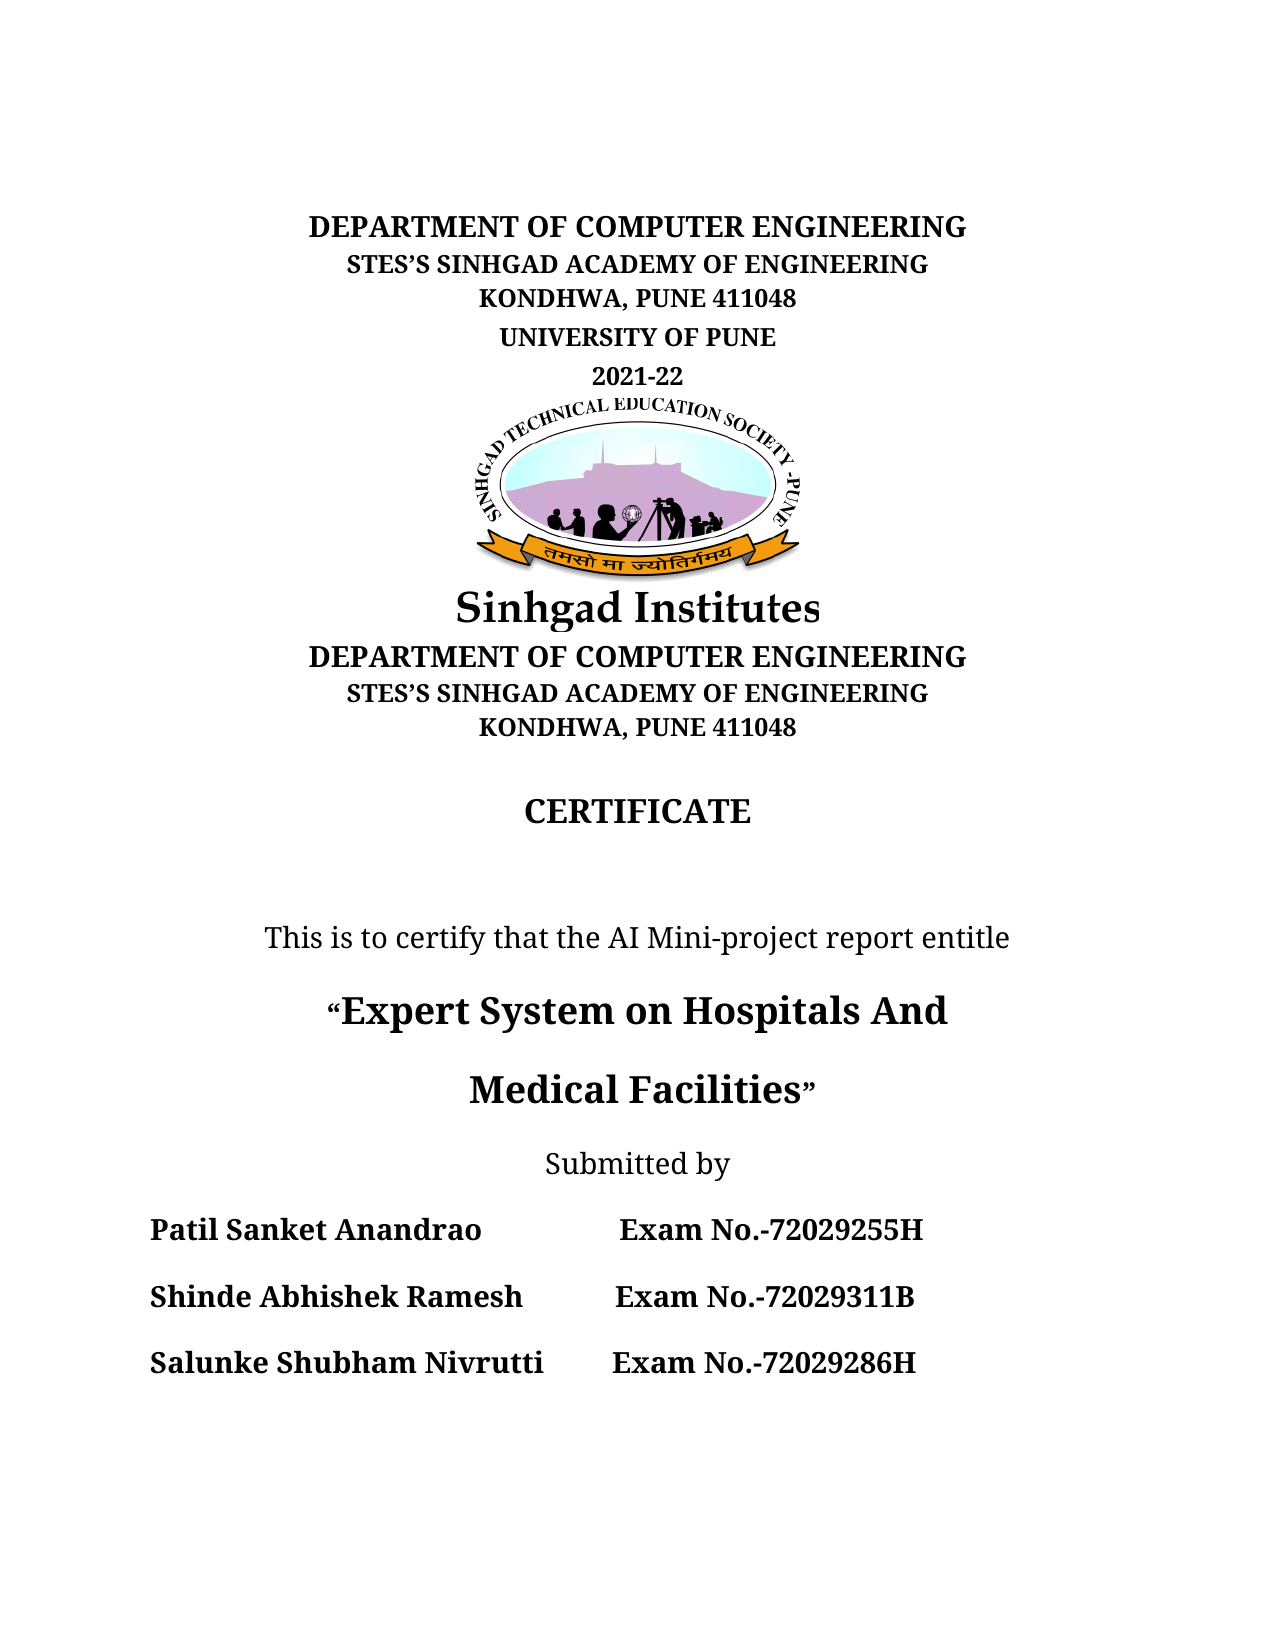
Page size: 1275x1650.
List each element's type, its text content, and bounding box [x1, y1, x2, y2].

text Medical Facilities” [150, 1064, 1125, 1115]
text DEPARTMENT OF COMPUTER ENGINEERING [150, 636, 1125, 676]
text Patil Sanket Anandrao Exam No.-72029255H [150, 1210, 1125, 1249]
text DEPARTMENT OF COMPUTER ENGINEERING [150, 207, 1125, 246]
text “Expert System on Hospitals And [150, 984, 1125, 1035]
text KONDHWA, PUNE 411048 [150, 710, 1125, 744]
text STES’S SINHGAD ACADEMY OF ENGINEERING [150, 246, 1125, 281]
text 2021-22 [150, 359, 1125, 393]
text Shinde Abhishek Ramesh Exam No.-72029311B [150, 1276, 1125, 1316]
text Salunke Shubham Nivrutti Exam No.-72029286H [150, 1343, 1125, 1382]
text Submitted by [150, 1143, 1125, 1183]
text STES’S SINHGAD ACADEMY OF ENGINEERING [150, 676, 1125, 710]
text UNIVERSITY OF PUNE [150, 320, 1125, 354]
picture [456, 398, 819, 632]
text This is to certify that the AI Mini-project report entitle [150, 918, 1125, 957]
text CERTIFICATE [150, 788, 1125, 833]
text KONDHWA, PUNE 411048 [150, 281, 1125, 314]
